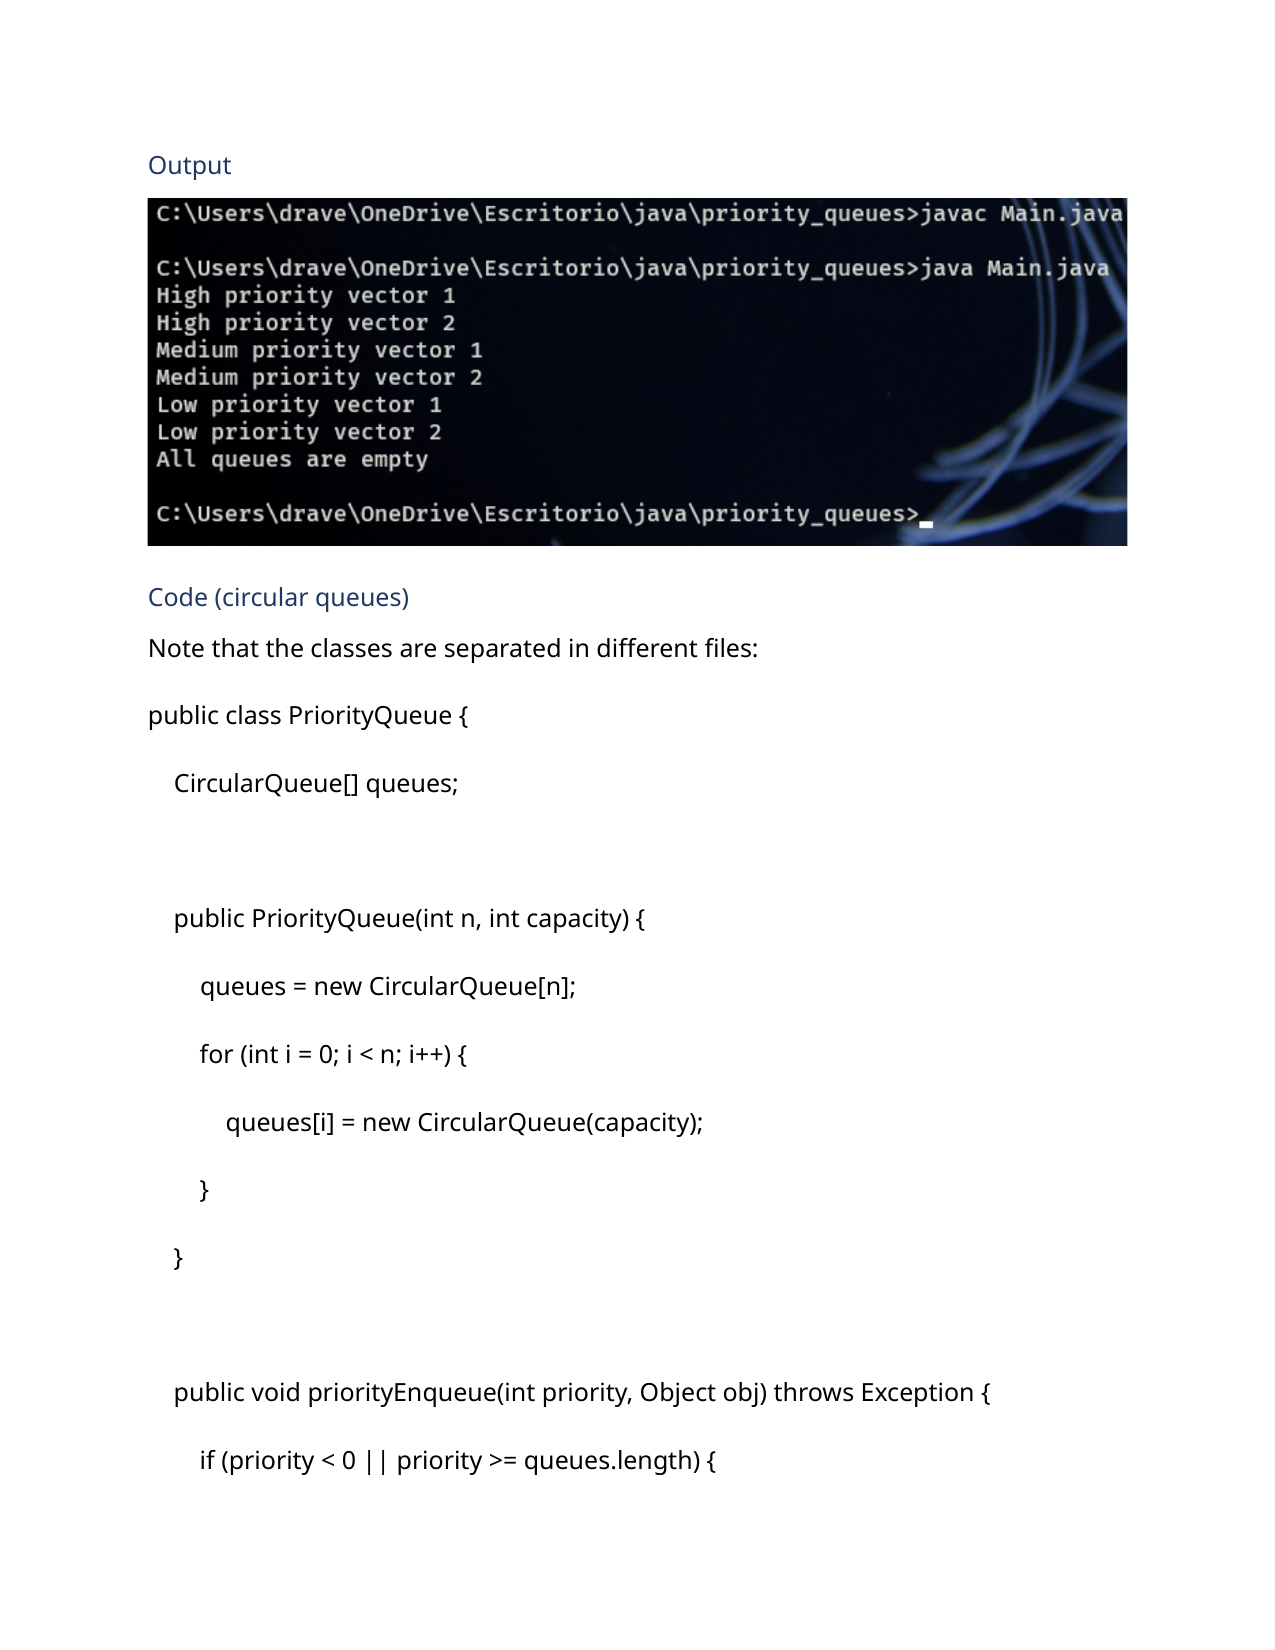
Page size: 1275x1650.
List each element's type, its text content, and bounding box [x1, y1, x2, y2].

text if (priority < 0 || priority >= queues.length) { [148, 1443, 1127, 1477]
text queues[i] = new CircularQueue(capacity); [148, 1104, 1127, 1138]
text public PriorityQueue(int n, int capacity) { [148, 901, 1127, 935]
text queues = new CircularQueue[n]; [148, 969, 1127, 1003]
subtitle Code (circular queues) [148, 579, 1127, 613]
text CircularQueue[] queues; [148, 766, 1127, 800]
picture [147, 198, 1128, 546]
subtitle Output [148, 148, 1127, 182]
text } [148, 1240, 1127, 1274]
text public void priorityEnqueue(int priority, Object obj) throws Exception { [148, 1375, 1127, 1409]
text } [148, 1172, 1127, 1206]
text public class PriorityQueue { [148, 698, 1127, 732]
text Note that the classes are separated in different files: [148, 630, 1127, 664]
text for (int i = 0; i < n; i++) { [148, 1037, 1127, 1071]
